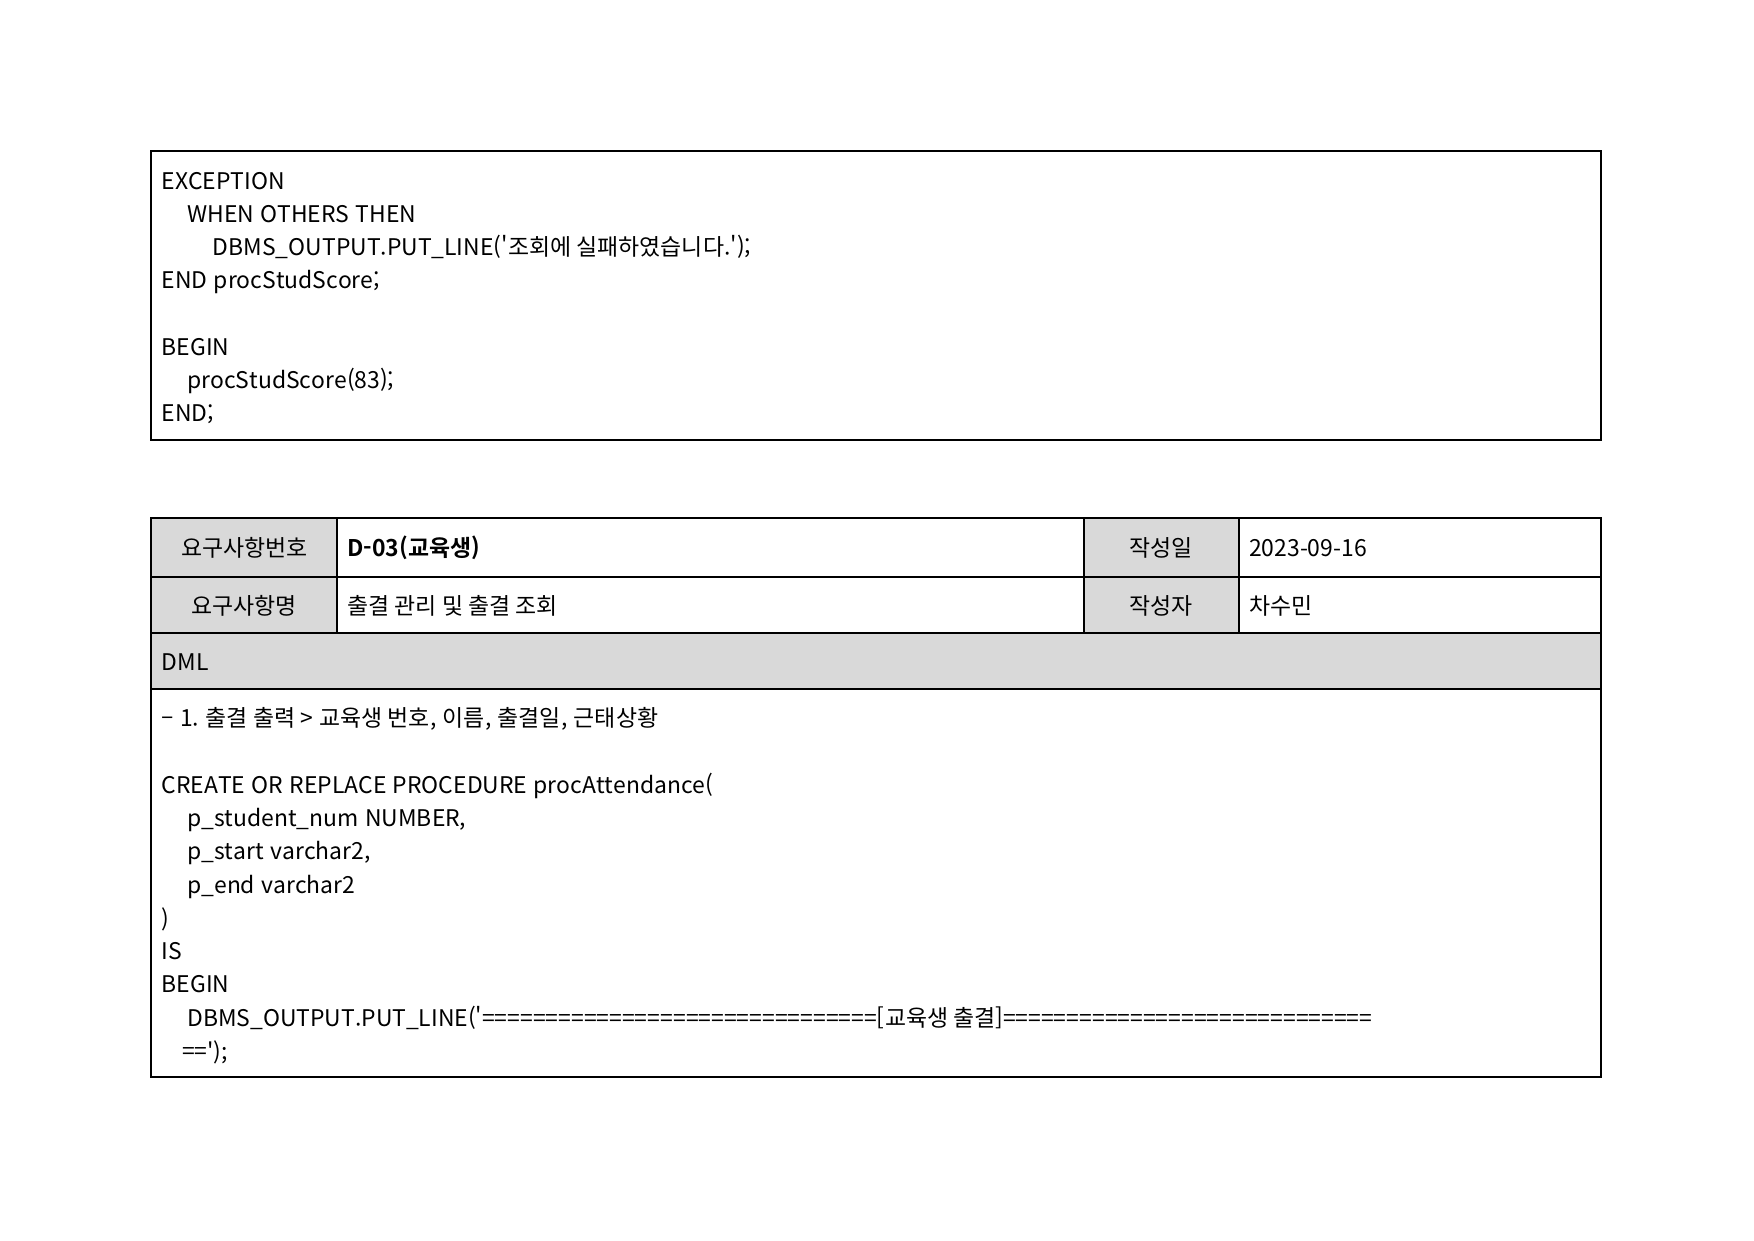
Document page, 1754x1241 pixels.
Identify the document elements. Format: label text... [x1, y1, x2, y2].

table_cell 차수민 [1240, 578, 1600, 632]
table_header 요구사항번호 [152, 519, 336, 576]
table_header D-03(교육생) [338, 519, 1083, 576]
table_cell 요구사항명 [152, 578, 336, 632]
table_header 작성일 [1085, 519, 1238, 576]
table_cell 작성자 [1085, 578, 1238, 632]
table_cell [152, 690, 1600, 1076]
table_cell 출결 관리 및 출결 조회 [338, 578, 1083, 632]
table_header 2023-09-16 [1240, 519, 1600, 576]
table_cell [152, 152, 1600, 439]
table_cell DML [152, 634, 1600, 688]
